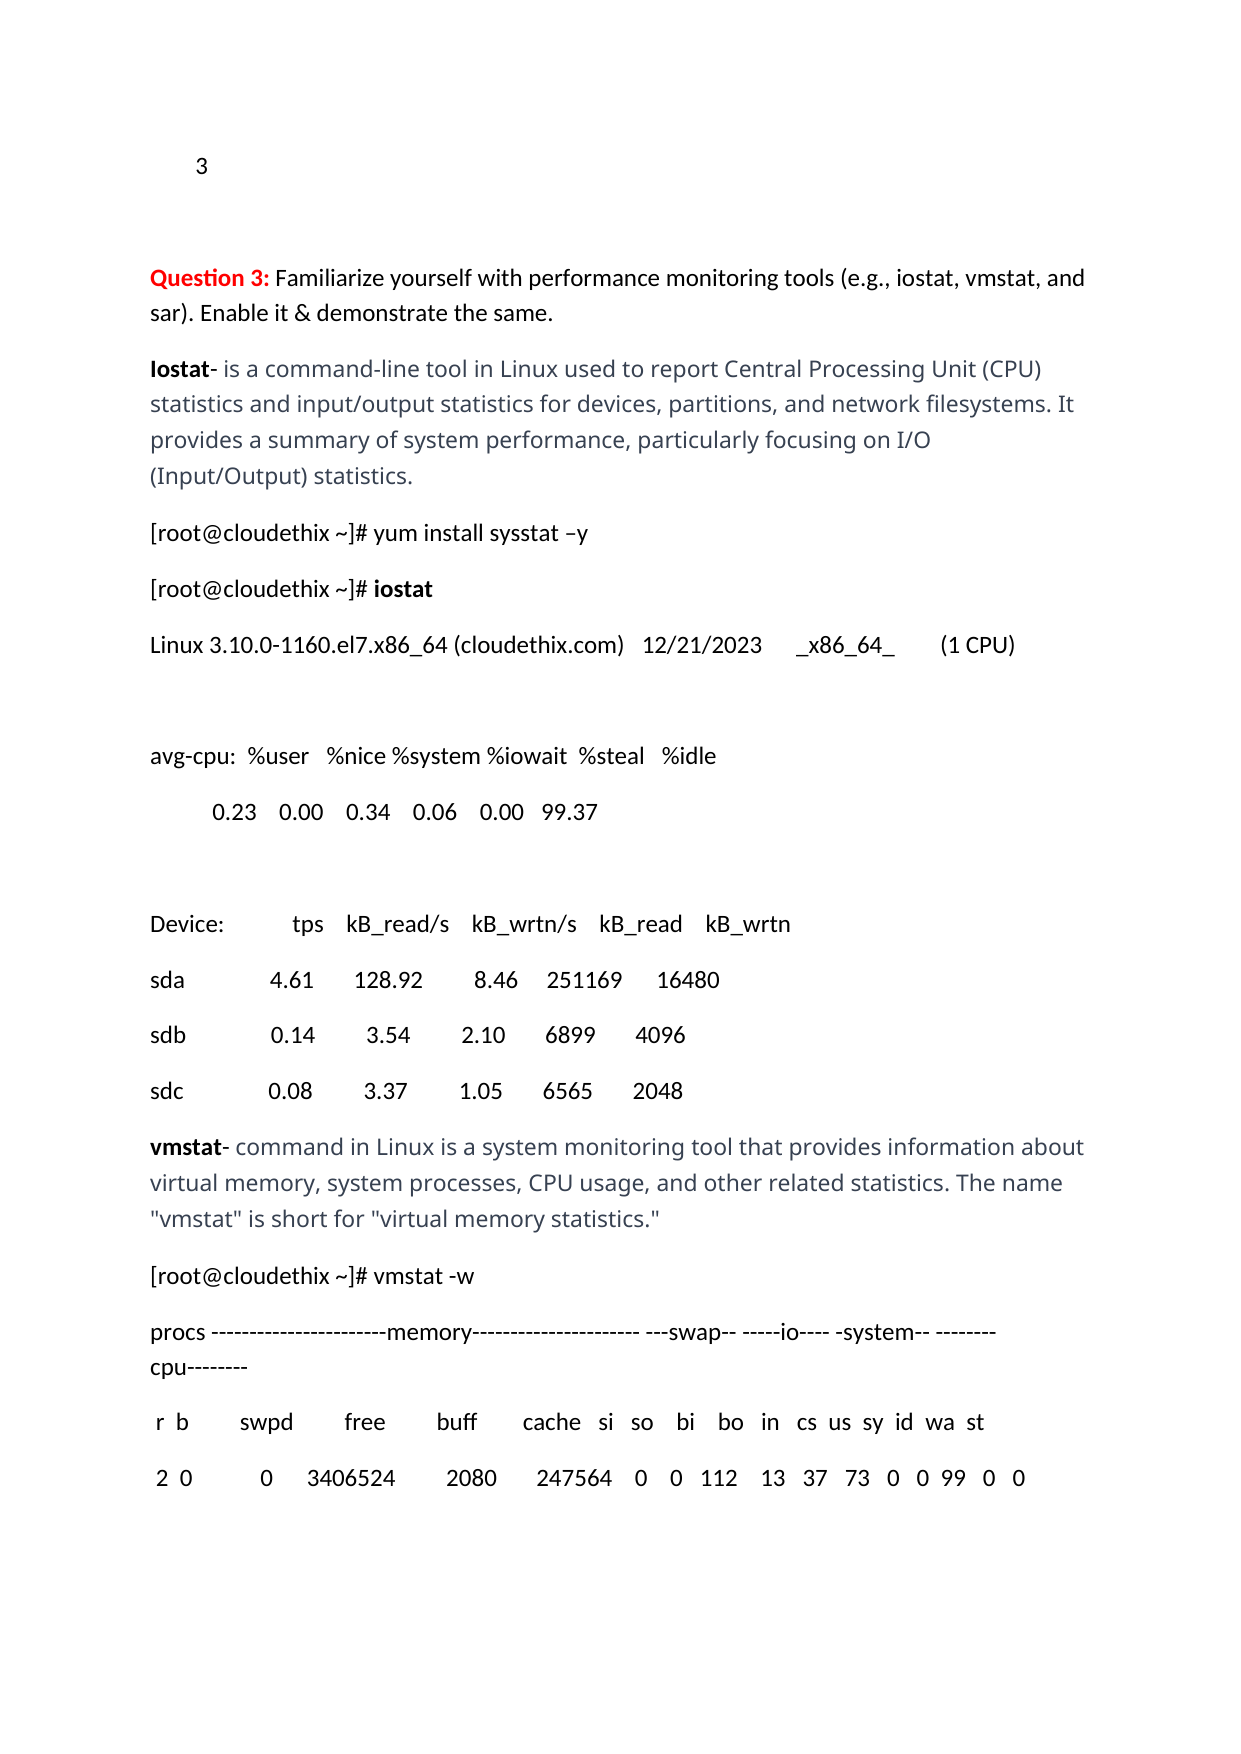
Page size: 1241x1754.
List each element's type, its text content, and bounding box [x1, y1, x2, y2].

text 2 0 0 3406524 2080 247564 0 0 112 13 37 73 0 0 99 0 0 [150, 1462, 1090, 1493]
text sdb 0.14 3.54 2.10 6899 4096 [150, 1019, 1090, 1050]
text 3 [150, 150, 1090, 181]
text Device: tps kB_read/s kB_wrtn/s kB_read kB_wrtn [150, 908, 1090, 938]
text Question 3: Familiarize yourself with performance monitoring tools (e.g., iostat, vmstat, and sar). Enable it & demonstrate the same. [150, 262, 1090, 327]
text avg-cpu: %user %nice %system %iowait %steal %idle [150, 740, 1090, 771]
text [root@cloudethix ~]# iostat [150, 573, 1090, 603]
text [root@cloudethix ~]# vmstat -w [150, 1260, 1090, 1290]
text vmstat- command in Linux is a system monitoring tool that provides information about virtual memory, system processes, CPU usage, and other related statistics. The name "vmstat" is short for "virtual memory statistics." [150, 1131, 1090, 1234]
text [root@cloudethix ~]# yum install sysstat –y [150, 517, 1090, 548]
text Linux 3.10.0-1160.el7.x86_64 (cloudethix.com) 12/21/2023 _x86_64_ (1 CPU) [150, 629, 1090, 659]
text procs -----------------------memory---------------------- ---swap-- -----io---- -system-- --------cpu-------- [150, 1316, 1090, 1381]
text 0.23 0.00 0.34 0.06 0.00 99.37 [150, 796, 1090, 827]
text sdc 0.08 3.37 1.05 6565 2048 [150, 1075, 1090, 1106]
text r b swpd free buff cache si so bi bo in cs us sy id wa st [150, 1407, 1090, 1437]
text sda 4.61 128.92 8.46 251169 16480 [150, 964, 1090, 994]
text Iostat- is a command-line tool in Linux used to report Central Processing Unit (CPU) statistics and input/output statistics for devices, partitions, and network filesystems. It provides a summary of system performance, particularly focusing on I/O (Input/Output) statistics. [150, 352, 1090, 492]
